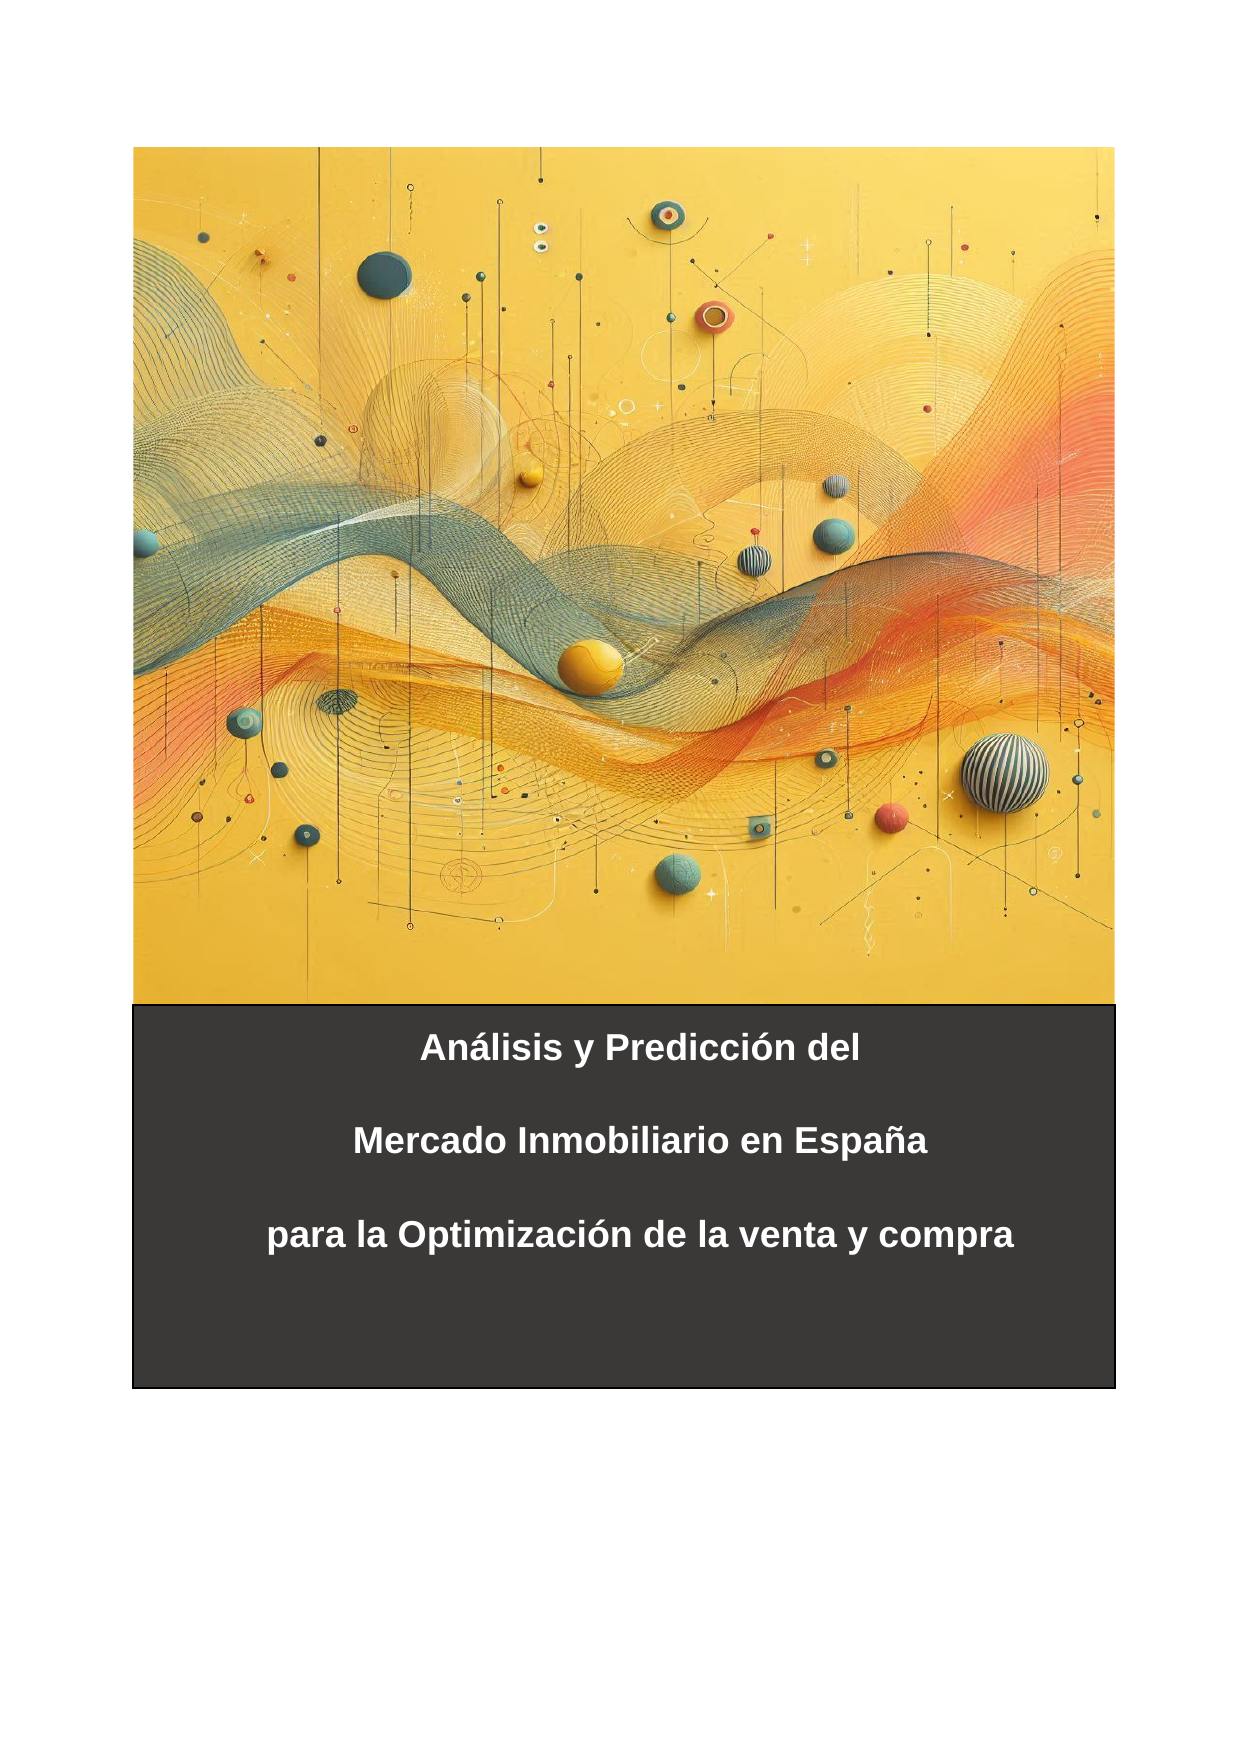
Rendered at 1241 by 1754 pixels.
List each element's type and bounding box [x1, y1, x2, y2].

picture [133, 147, 1115, 1004]
